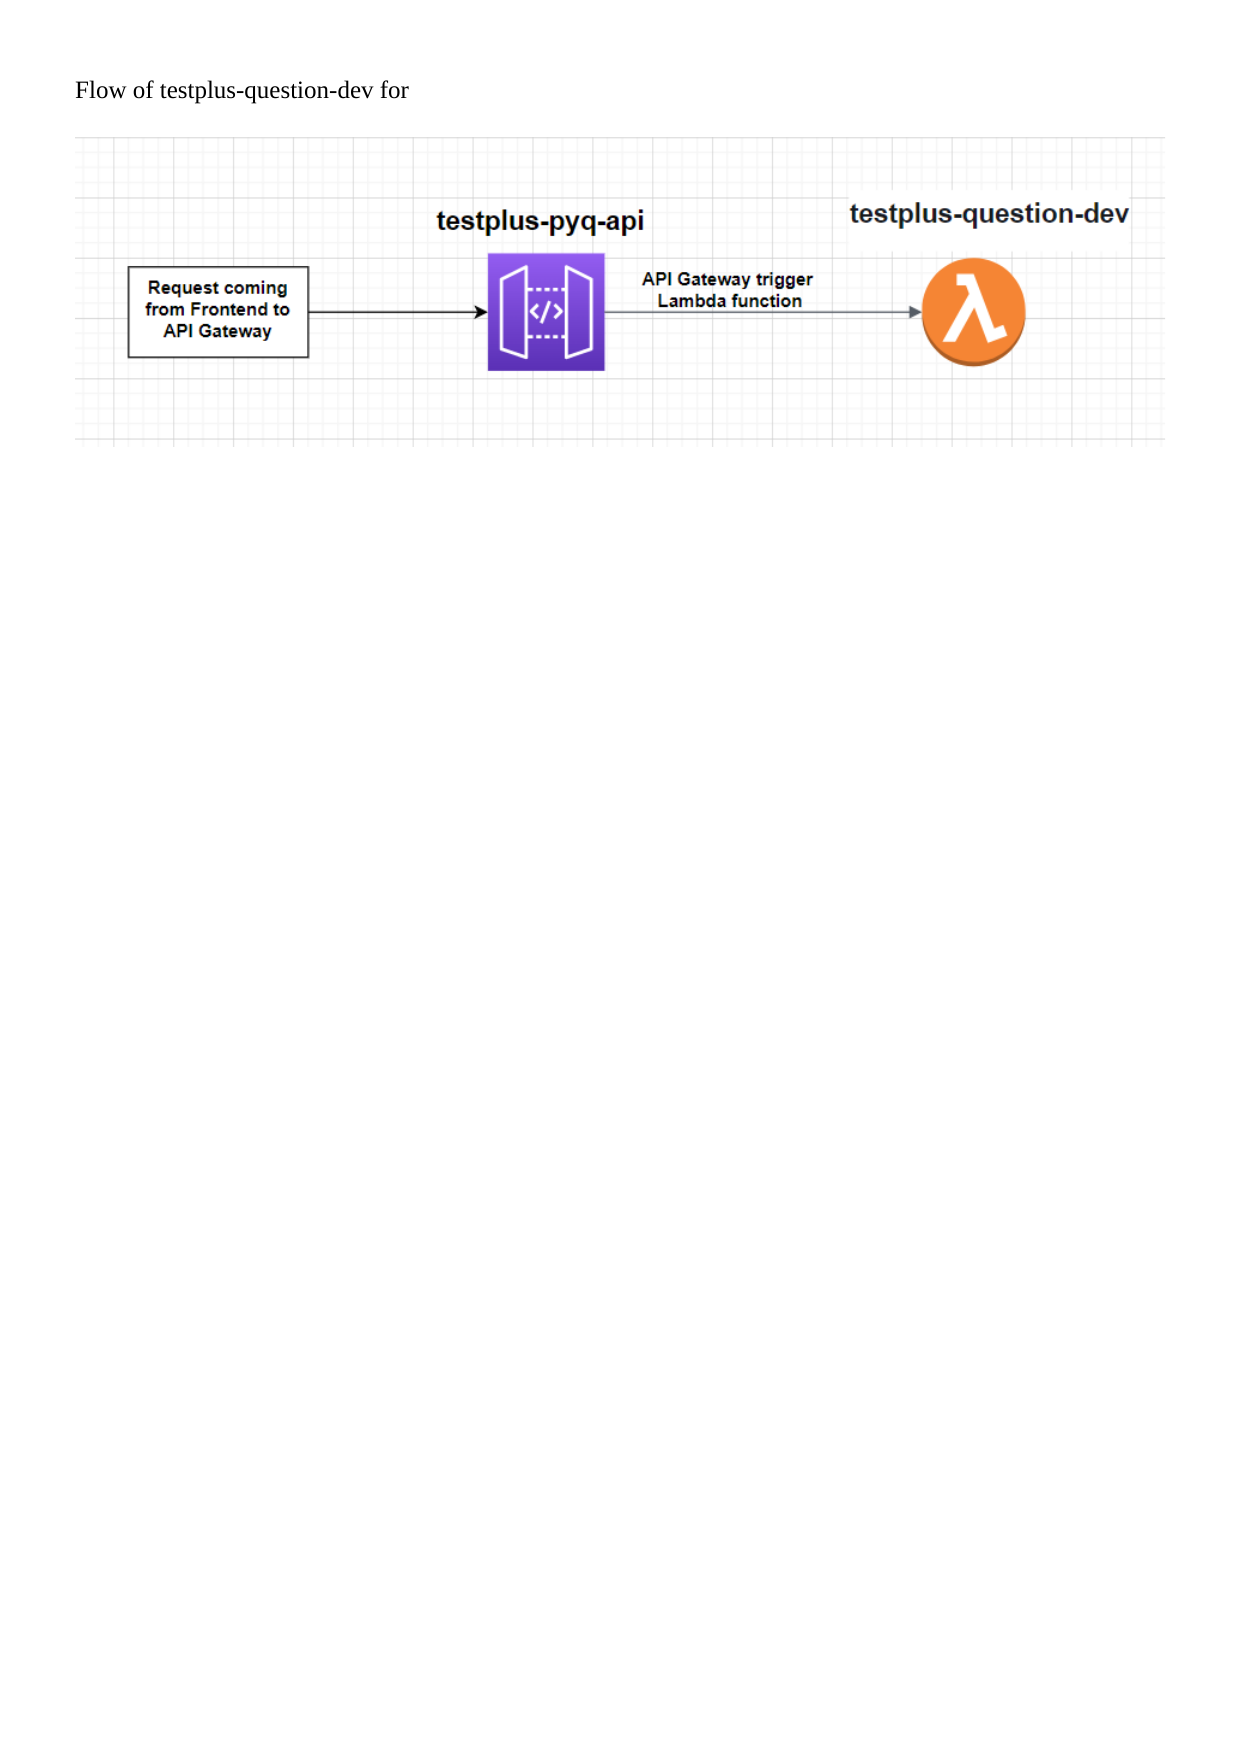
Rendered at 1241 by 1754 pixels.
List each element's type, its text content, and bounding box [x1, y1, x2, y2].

picture [75, 137, 1166, 447]
text Flow of testplus-question-dev for [75, 75, 1165, 137]
